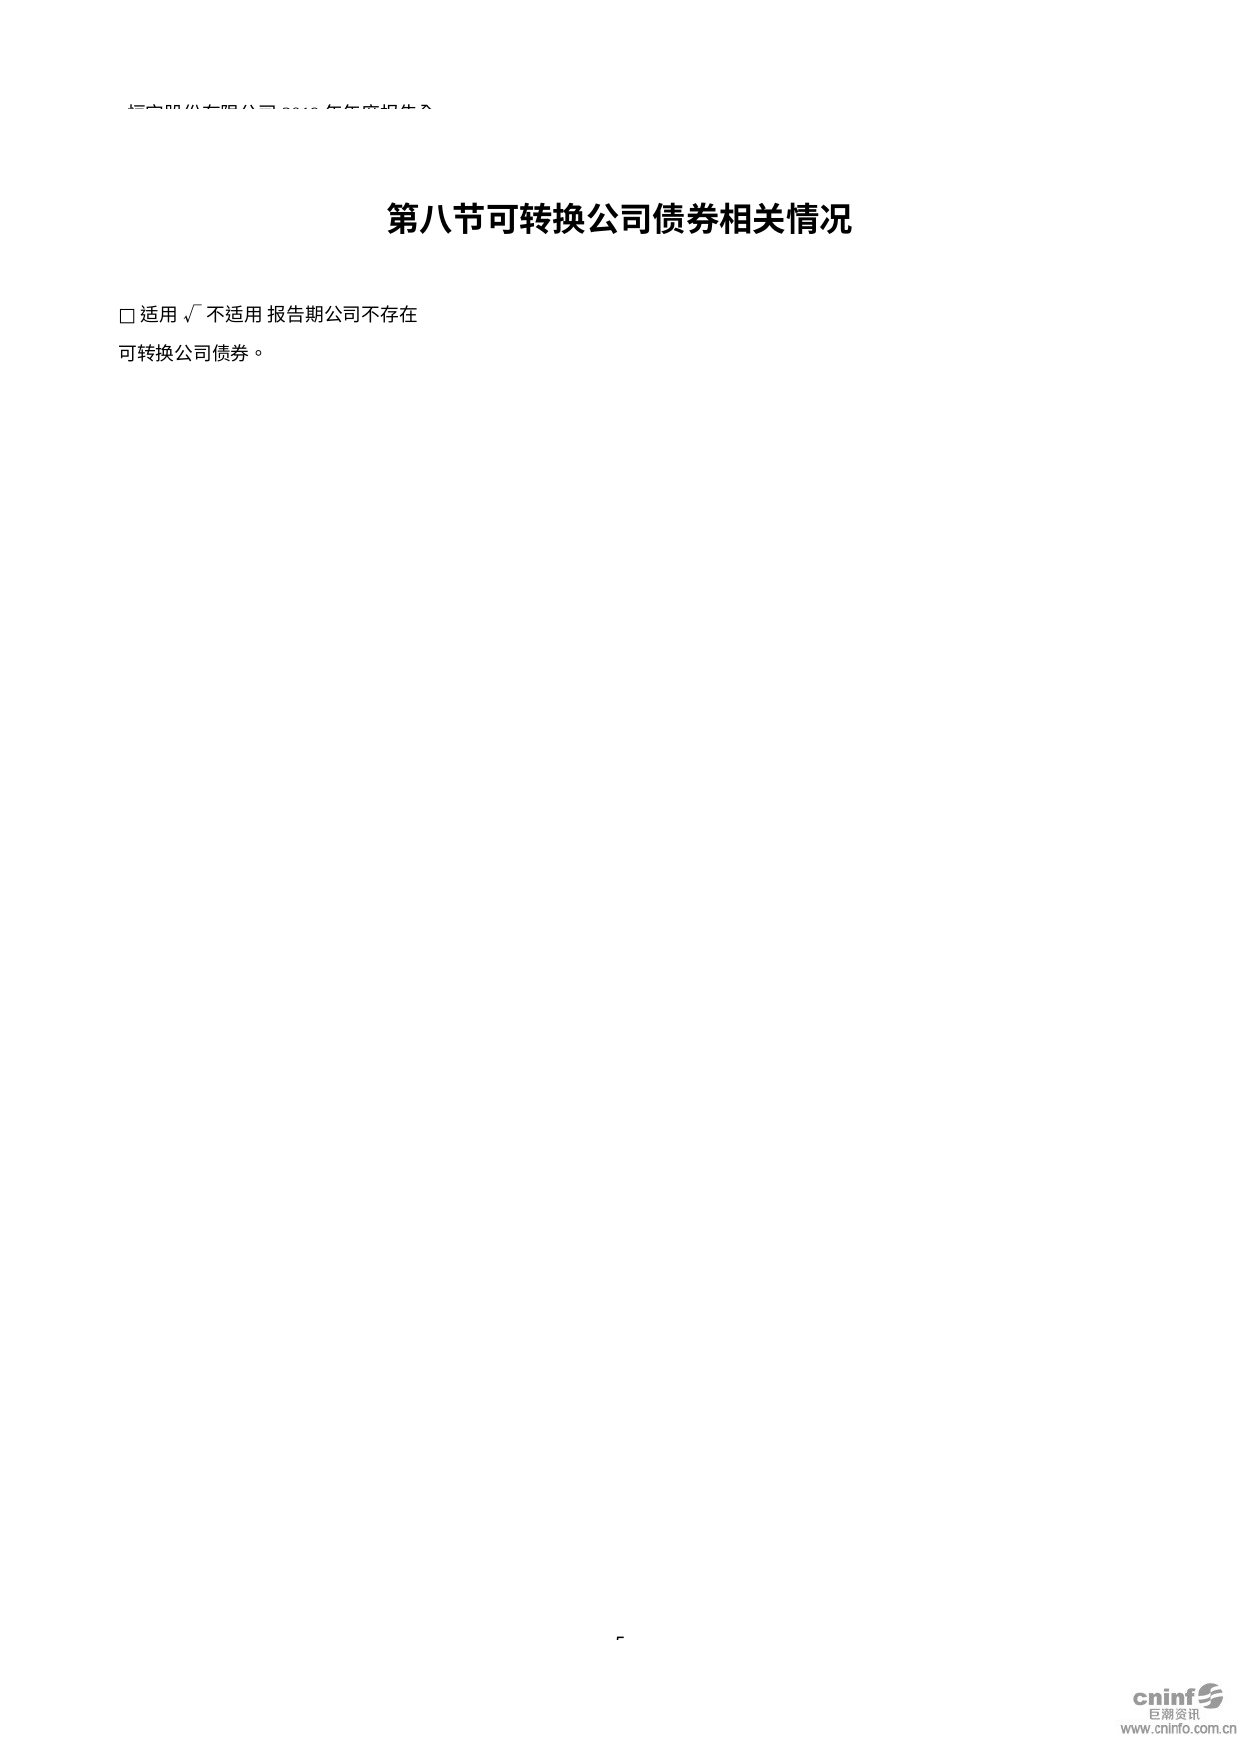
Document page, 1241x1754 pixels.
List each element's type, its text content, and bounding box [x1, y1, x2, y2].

subtitle 第八节可转换公司债券相关情况 [386, 196, 1240, 241]
picture [1115, 1680, 1240, 1737]
text □ 适用 √ 不适用 报告期公司不存在可转换公司债券。 [118, 302, 420, 365]
